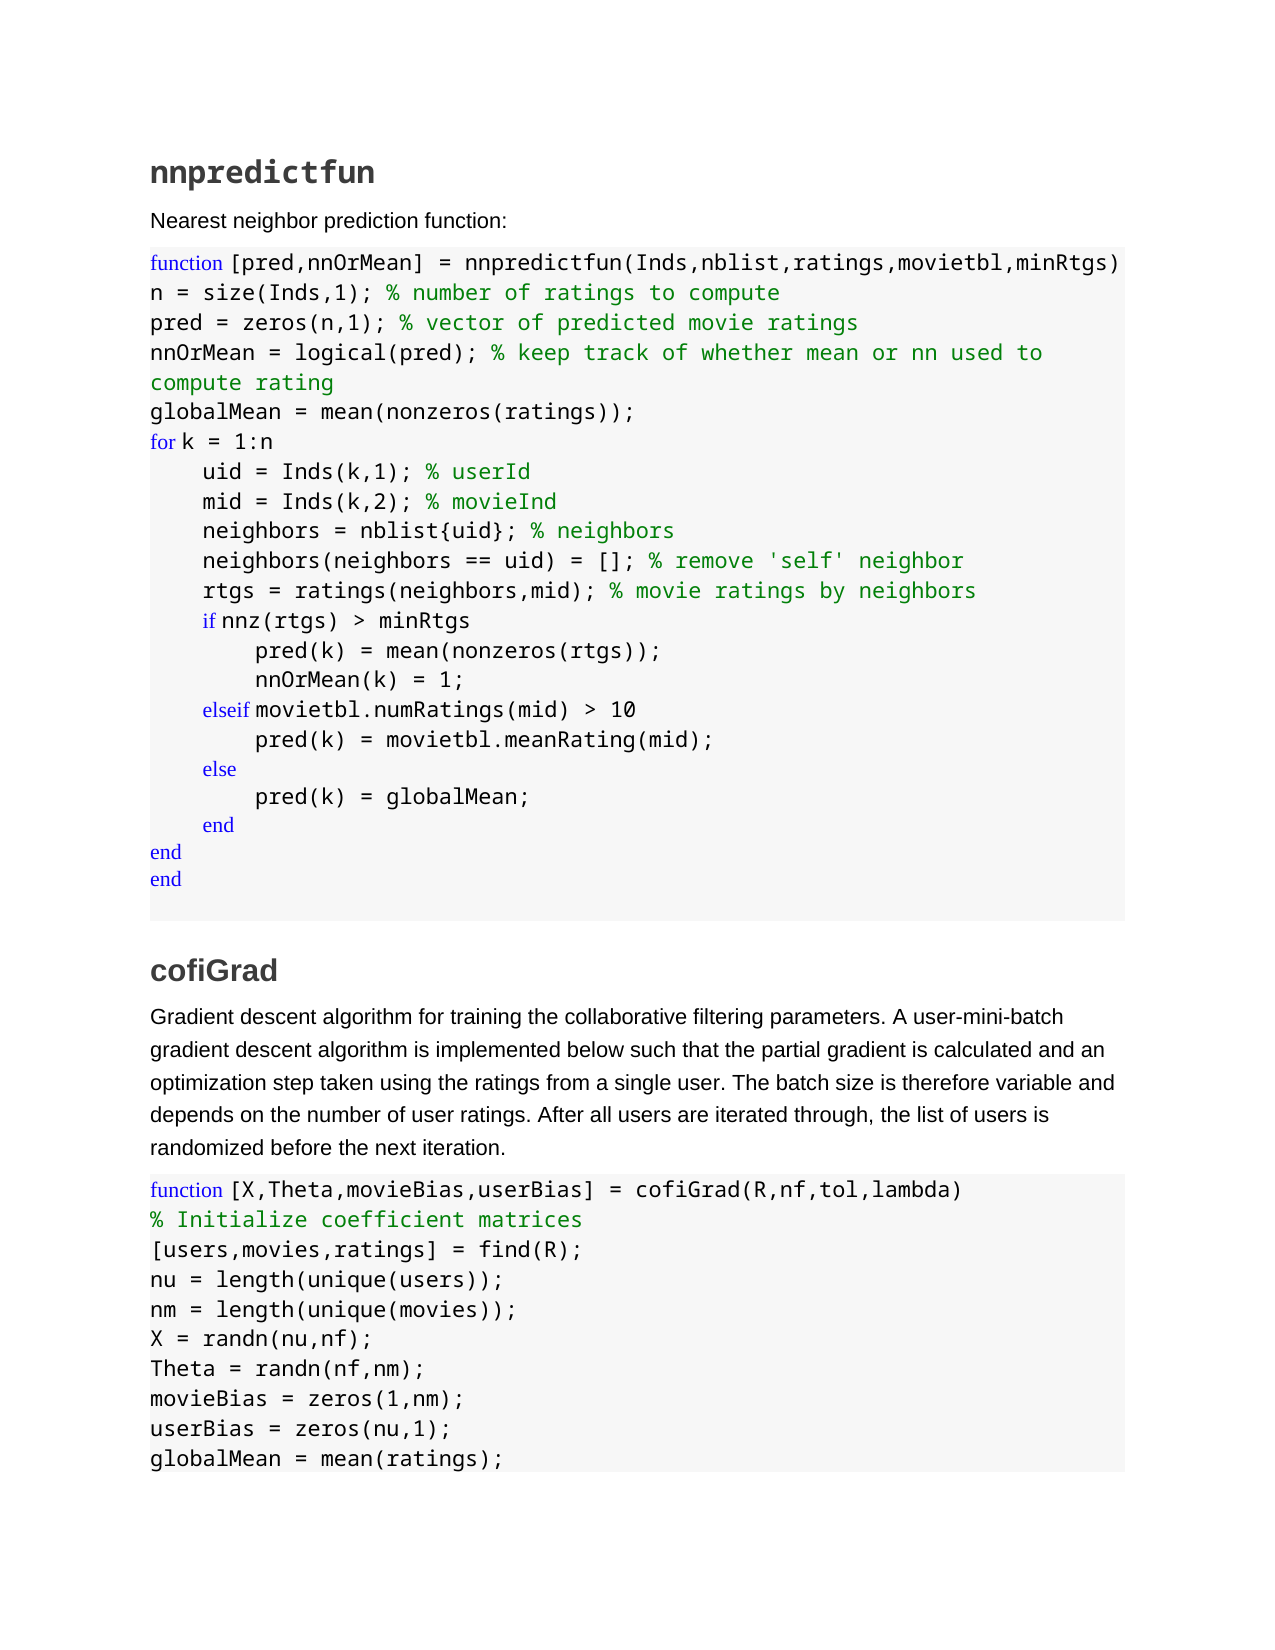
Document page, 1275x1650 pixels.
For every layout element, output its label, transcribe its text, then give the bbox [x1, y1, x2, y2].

text [users,movies,ratings] = find(R); [150, 1234, 1125, 1264]
text globalMean = mean(ratings); [150, 1442, 1125, 1472]
text neighbors = nblist{uid}; % neighbors [150, 515, 1125, 545]
text pred(k) = mean(nonzeros(rtgs)); [150, 634, 1125, 664]
text function [X,Theta,movieBias,userBias] = cofiGrad(R,nf,tol,lambda) [150, 1174, 1125, 1204]
text end [150, 864, 1125, 891]
text elseif movietbl.numRatings(mid) > 10 [150, 694, 1125, 724]
text nu = length(unique(users)); [150, 1264, 1125, 1293]
text userBias = zeros(nu,1); [150, 1413, 1125, 1442]
text n = size(Inds,1); % number of ratings to compute [150, 277, 1125, 307]
text rtgs = ratings(neighbors,mid); % movie ratings by neighbors [150, 575, 1125, 605]
text end [150, 837, 1125, 864]
text Nearest neighbor prediction function: [150, 200, 1125, 233]
text pred = zeros(n,1); % vector of predicted movie ratings [150, 307, 1125, 337]
text X = randn(nu,nf); [150, 1323, 1125, 1353]
text nnOrMean = logical(pred); % keep track of whether mean or nn used to compute rating [150, 337, 1125, 396]
text end [150, 811, 1125, 837]
text pred(k) = movietbl.meanRating(mid); [150, 724, 1125, 754]
text nnOrMean(k) = 1; [150, 664, 1125, 694]
text pred(k) = globalMean; [150, 781, 1125, 811]
text globalMean = mean(nonzeros(ratings)); [150, 396, 1125, 426]
text mid = Inds(k,2); % movieInd [150, 486, 1125, 515]
text cofiGrad [150, 952, 1109, 988]
text neighbors(neighbors == uid) = []; % remove 'self' neighbor [150, 545, 1125, 575]
text Gradient descent algorithm for training the collaborative filtering parameters. A user-mini-batch gradient descent algorithm is implemented below such that the partial gradient is calculated and an optimization step taken using the ratings from a single user. The batch size is therefore variable and depends on the number of user ratings. After all users are iterated through, the list of users is randomized before the next iteration. [150, 996, 1125, 1160]
text movieBias = zeros(1,nm); [150, 1383, 1125, 1413]
text function [pred,nnOrMean] = nnpredictfun(Inds,nblist,ratings,movietbl,minRtgs) [150, 247, 1125, 277]
text else [150, 754, 1125, 781]
text if nnz(rtgs) > minRtgs [150, 605, 1125, 634]
text uid = Inds(k,1); % userId [150, 456, 1125, 486]
text nm = length(unique(movies)); [150, 1293, 1125, 1323]
text for k = 1:n [150, 426, 1125, 456]
text nnpredictfun [150, 150, 1109, 193]
text Theta = randn(nf,nm); [150, 1353, 1125, 1383]
text % Initialize coefficient matrices [150, 1204, 1125, 1234]
